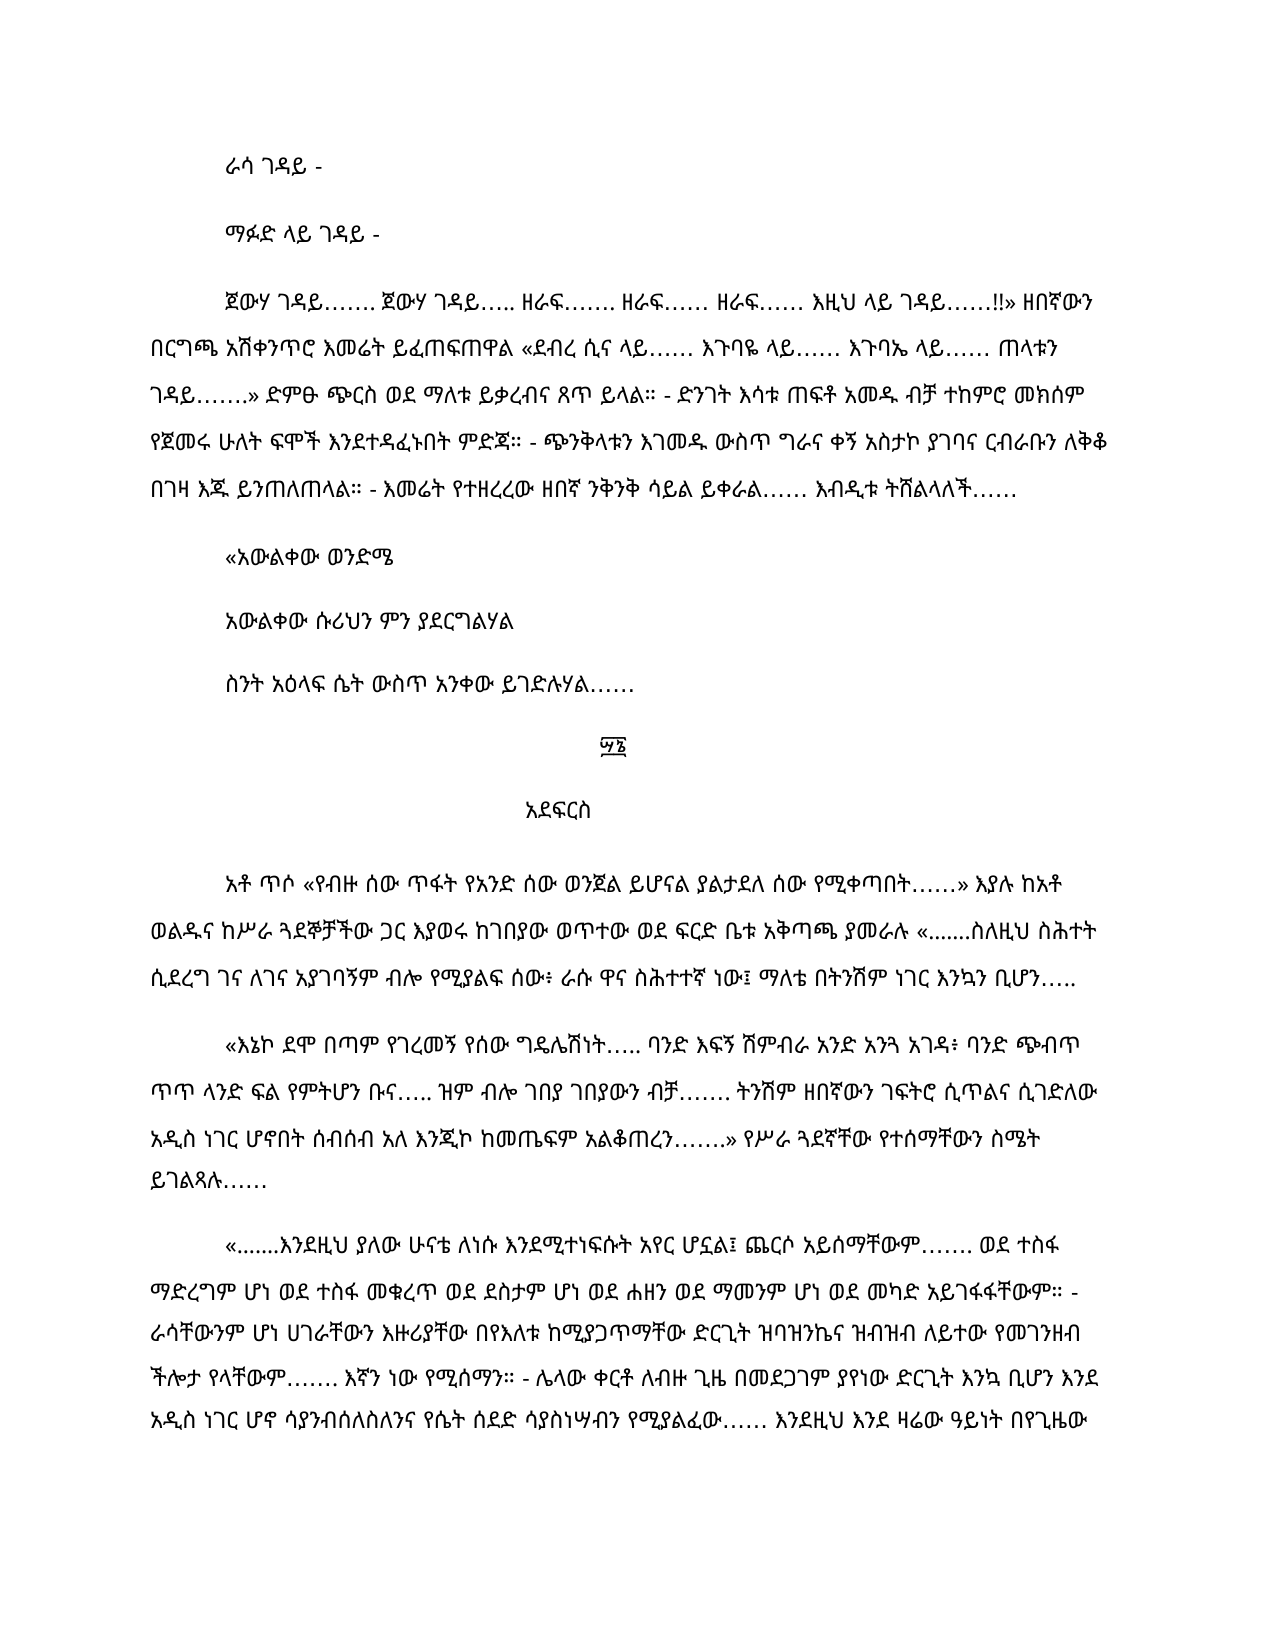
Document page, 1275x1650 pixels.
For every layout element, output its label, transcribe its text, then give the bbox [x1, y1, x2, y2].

text «እኔኮ ደሞ በጣም የገረመኝ የሰው ግዴሌሽነት….. ባንድ እፍኝ ሽምብራ አንድ አንጓ አገዳ፥ ባንድ ጭብጥ ጥጥ ላንድ ፍል የምትሆን ቡና….. ዝም ብሎ ገበያ ገበያውን ብቻ……. ትንሽም ዘበኛውን ገፍትሮ ሲጥልና ሲገድለው አዲስ ነገር ሆኖበት ሰብሰብ አለ እንጂኮ ከመጤፍም አልቆጠረን…….» የሥራ ጓደኛቸው የተሰማቸውን ስሜት ይገልጻሉ…… [150, 1029, 1125, 1194]
text «አውልቀው ወንድሜ [150, 541, 1125, 572]
text አደፍርስ [150, 798, 1125, 824]
text አቶ ጥሶ «የብዙ ሰው ጥፋት የአንድ ሰው ወንጀል ይሆናል ያልታደለ ሰው የሚቀጣበት……» እያሉ ከአቶ ወልዱና ከሥራ ጓደኞቻችው ጋር እያወሩ ከገበያው ወጥተው ወደ ፍርድ ቤቱ አቅጣጫ ያመራሉ «…….ስለዚህ ስሕተት ሲደረግ ገና ለገና አያገባኝም ብሎ የሚያልፍ ሰው፥ ራሱ ዋና ስሕተተኛ ነው፤ ማለቴ በትንሽም ነገር እንኳን ቢሆን….. [150, 868, 1125, 993]
text ማፉድ ላይ ገዳይ - [150, 218, 1125, 249]
text ፵፮ [150, 734, 1125, 761]
text አውልቀው ሱሪህን ምን ያደርግልሃል [150, 608, 1125, 635]
text ራሳ ገዳይ - [150, 150, 1125, 181]
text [150, 1228, 1125, 1433]
text ጀውሃ ገዳይ……. ጀውሃ ገዳይ….. ዘራፍ……. ዘራፍ…… ዘራፍ…… እዚህ ላይ ገዳይ……!!» ዘበኛውን በርግጫ አሽቀንጥሮ እመሬት ይፈጠፍጠዋል «ደብረ ሲና ላይ…… እጉባዬ ላይ…… እጉባኤ ላይ…… ጠላቱን ገዳይ…….» ድምፁ ጭርስ ወደ ማለቱ ይቃረብና ጸጥ ይላል። - ድንገት እሳቱ ጠፍቶ አመዱ ብቻ ተከምሮ መክሰም የጀመሩ ሁለት ፍሞች እንደተዳፈኑበት ምድጃ። - ጭንቅላቱን እገመዱ ውስጥ ግራና ቀኝ አስታኮ ያገባና ርብራቡን ለቅቆ በገዛ እጁ ይንጠለጠላል። - እመሬት የተዘረረው ዘበኛ ንቅንቅ ሳይል ይቀራል…… እብዲቱ ትሸልላለች…… [150, 285, 1125, 504]
text ስንት አዕላፍ ሴት ውስጥ አንቀው ይገድሉሃል…… [150, 671, 1125, 698]
